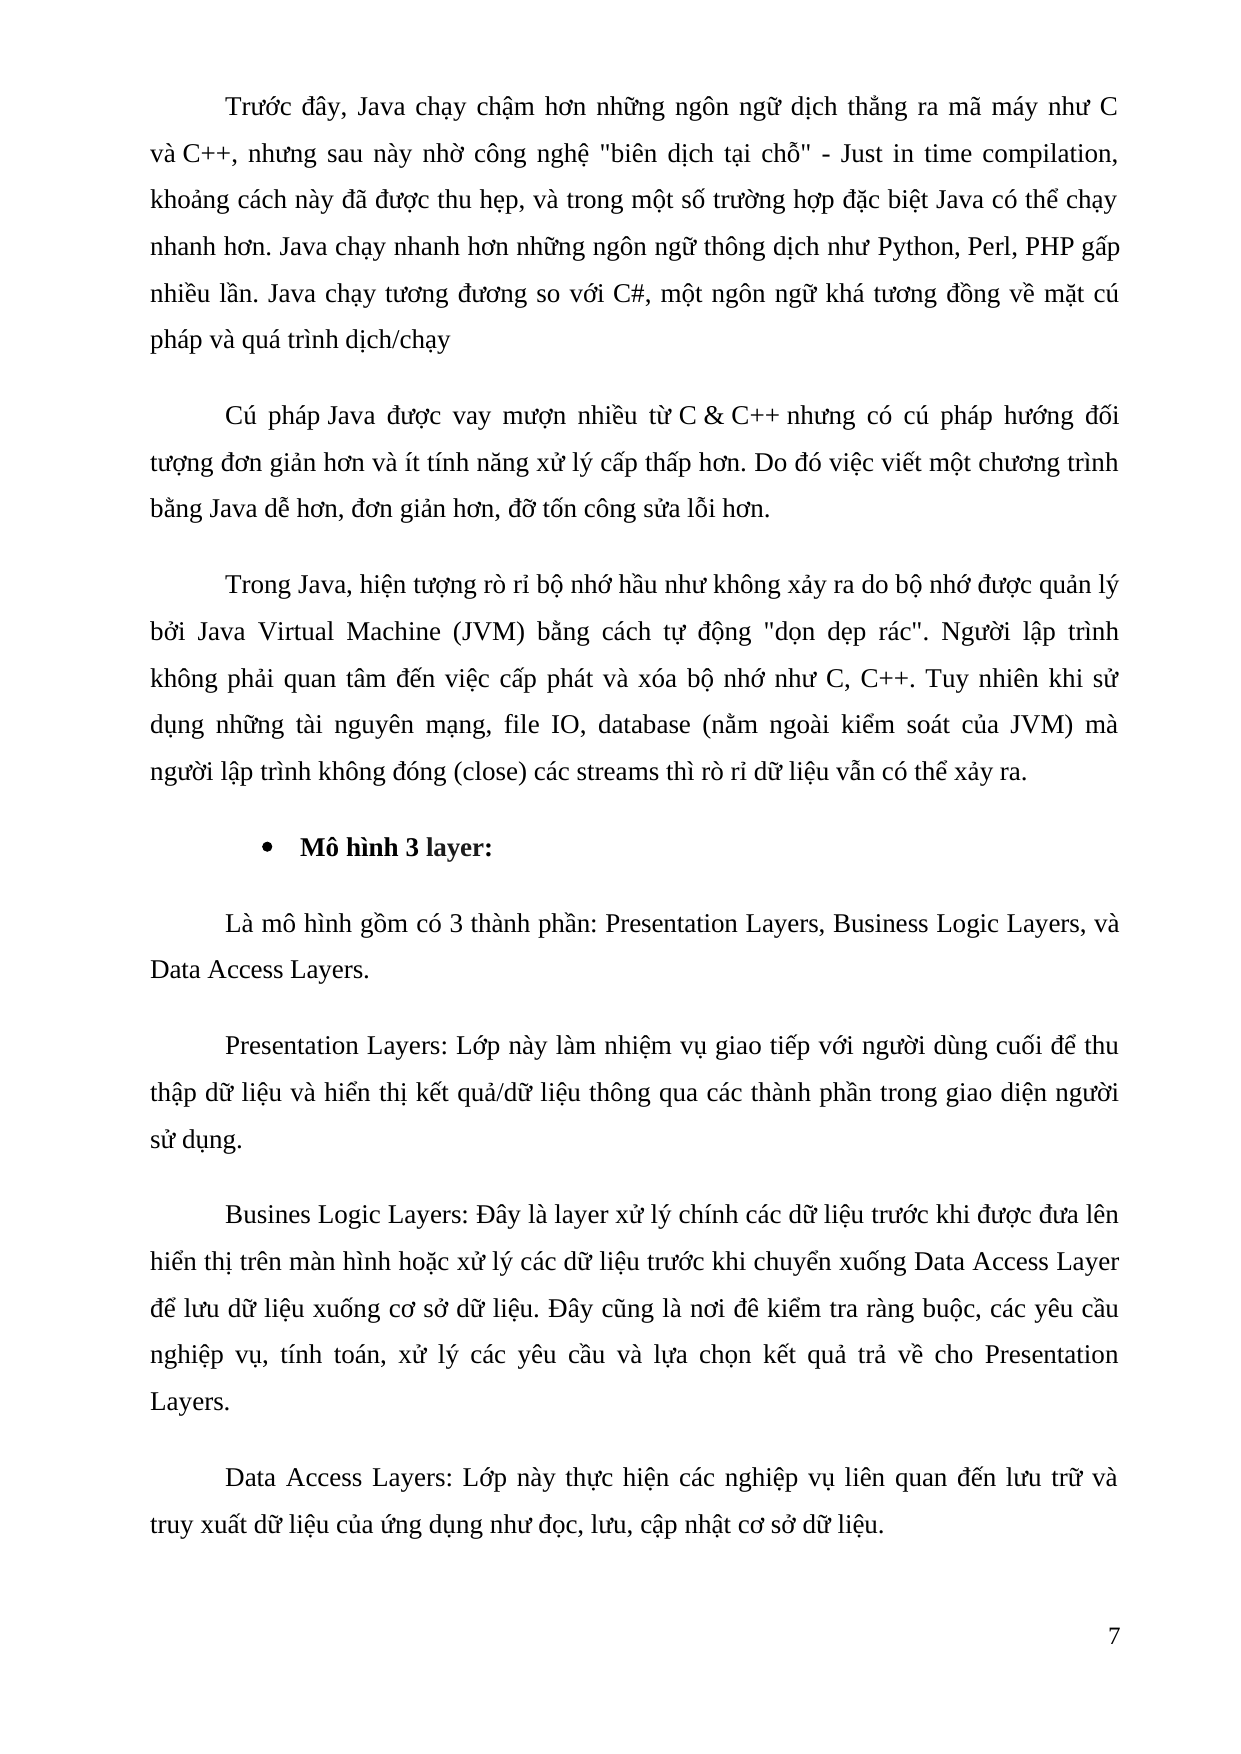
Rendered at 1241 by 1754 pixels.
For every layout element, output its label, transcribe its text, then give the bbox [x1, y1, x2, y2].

text Data Access Layers: Lớp này thực hiện các nghiệp vụ liên quan đến lưu trữ và truy xuất dữ liệu của ứng dụng như đọc, lưu, cập nhật cơ sở dữ liệu. [150, 1461, 1120, 1539]
text Là mô hình gồm có 3 thành phần: Presentation Layers, Business Logic Layers, và Data Access Layers. [150, 907, 1120, 985]
list Mô hình 3 layer: [484, 831, 1120, 862]
text Busines Logic Layers: Đây là layer xử lý chính các dữ liệu trước khi được đưa lên hiển thị trên màn hình hoặc xử lý các dữ liệu trước khi chuyển xuống Data Access Layer để lưu dữ liệu xuống cơ sở dữ liệu. Đây cũng là nơi đê kiểm tra ràng buộc, các yêu cầu nghiệp vụ, tính toán, xử lý các yêu cầu và lựa chọn kết quả trả về cho Presentation Layers. [150, 1198, 1120, 1416]
text Trong Java, hiện tượng rò rỉ bộ nhớ hầu như không xảy ra do bộ nhớ được quản lý bởi Java Virtual Machine (JVM) bằng cách tự động "dọn dẹp rác". Người lập trình không phải quan tâm đến việc cấp phát và xóa bộ nhớ như C, C++. Tuy nhiên khi sử dụng những tài nguyên mạng, file IO, database (nằm ngoài kiểm soát của JVM) mà người lập trình không đóng (close) các streams thì rò rỉ dữ liệu vẫn có thể xảy ra. [150, 568, 1120, 786]
text Presentation Layers: Lớp này làm nhiệm vụ giao tiếp với người dùng cuối để thu thập dữ liệu và hiển thị kết quả/dữ liệu thông qua các thành phần trong giao diện người sử dụng. [150, 1029, 1120, 1154]
text Trước đây, Java chạy chậm hơn những ngôn ngữ dịch thẳng ra mã máy như C và C++, nhưng sau này nhờ công nghệ "biên dịch tại chỗ" - Just in time compilation, khoảng cách này đã được thu hẹp, và trong một số trường hợp đặc biệt Java có thể chạy nhanh hơn. Java chạy nhanh hơn những ngôn ngữ thông dịch như Python, Perl, PHP gấp nhiều lần. Java chạy tương đương so với C#, một ngôn ngữ khá tương đồng về mặt cú pháp và quá trình dịch/chạy [150, 90, 1120, 354]
list Mô hình 3 layer: [262, 831, 426, 862]
text Cú pháp Java được vay mượn nhiều từ C & C++ nhưng có cú pháp hướng đối tượng đơn giản hơn và ít tính năng xử lý cấp thấp hơn. Do đó việc viết một chương trình bằng Java dễ hơn, đơn giản hơn, đỡ tốn công sửa lỗi hơn. [150, 399, 1120, 524]
